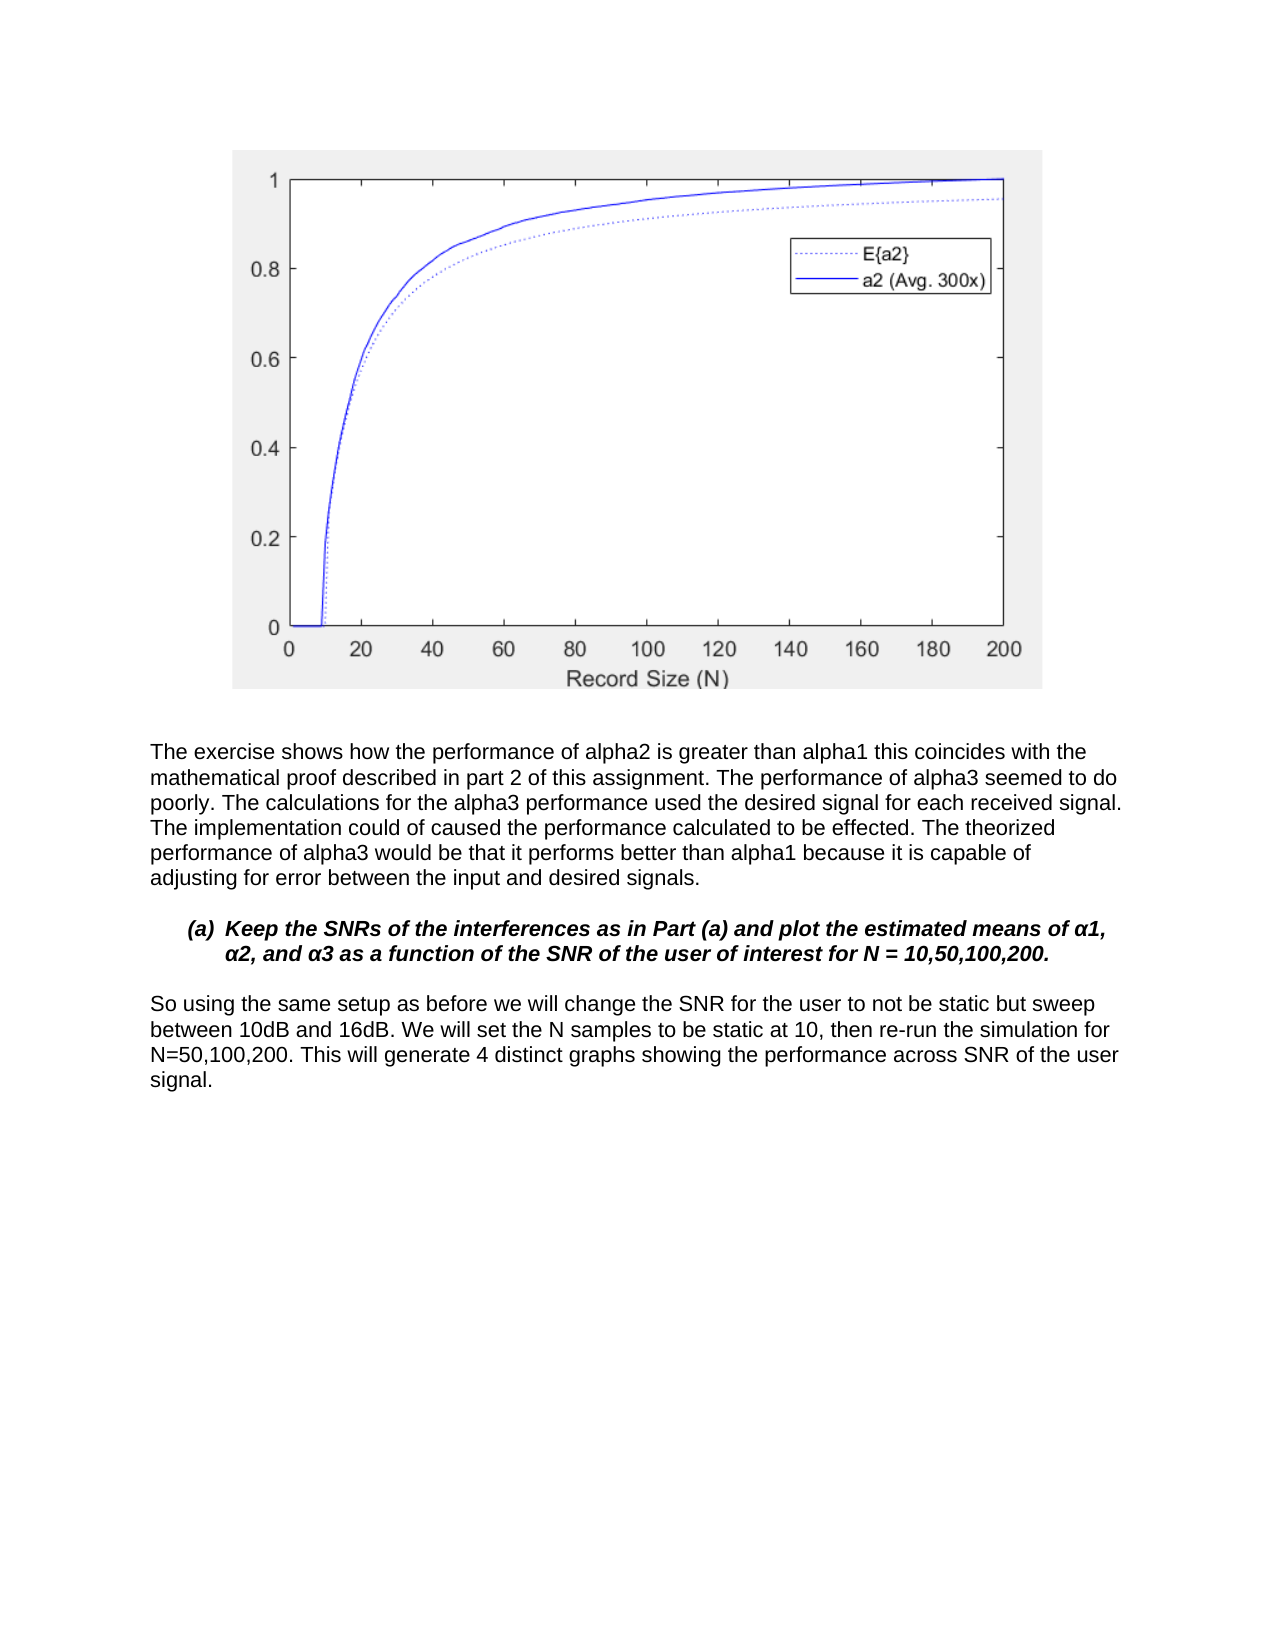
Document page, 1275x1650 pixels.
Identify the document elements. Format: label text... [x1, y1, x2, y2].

list Keep the SNRs of the interferences as in Part (a) and plot the estimated means of α1, α2, and α3 as a function of the SNR of the user of interest for N = 10,50,100,200. [187, 916, 1125, 966]
text So using the same setup as before we will change the SNR for the user to not be static but sweep between 10dB and 16dB. We will set the N samples to be static at 10, then re-run the simulation for N=50,100,200. This will generate 4 distinct graphs showing the performance across SNR of the user signal. [150, 991, 1125, 1092]
text The exercise shows how the performance of alpha2 is greater than alpha1 this coincides with the mathematical proof described in part 2 of this assignment. The performance of alpha3 seemed to do poorly. The calculations for the alpha3 performance used the desired signal for each received signal. The implementation could of caused the performance calculated to be effected. The theorized performance of alpha3 would be that it performs better than alpha1 because it is capable of adjusting for error between the input and desired signals. [150, 739, 1125, 891]
